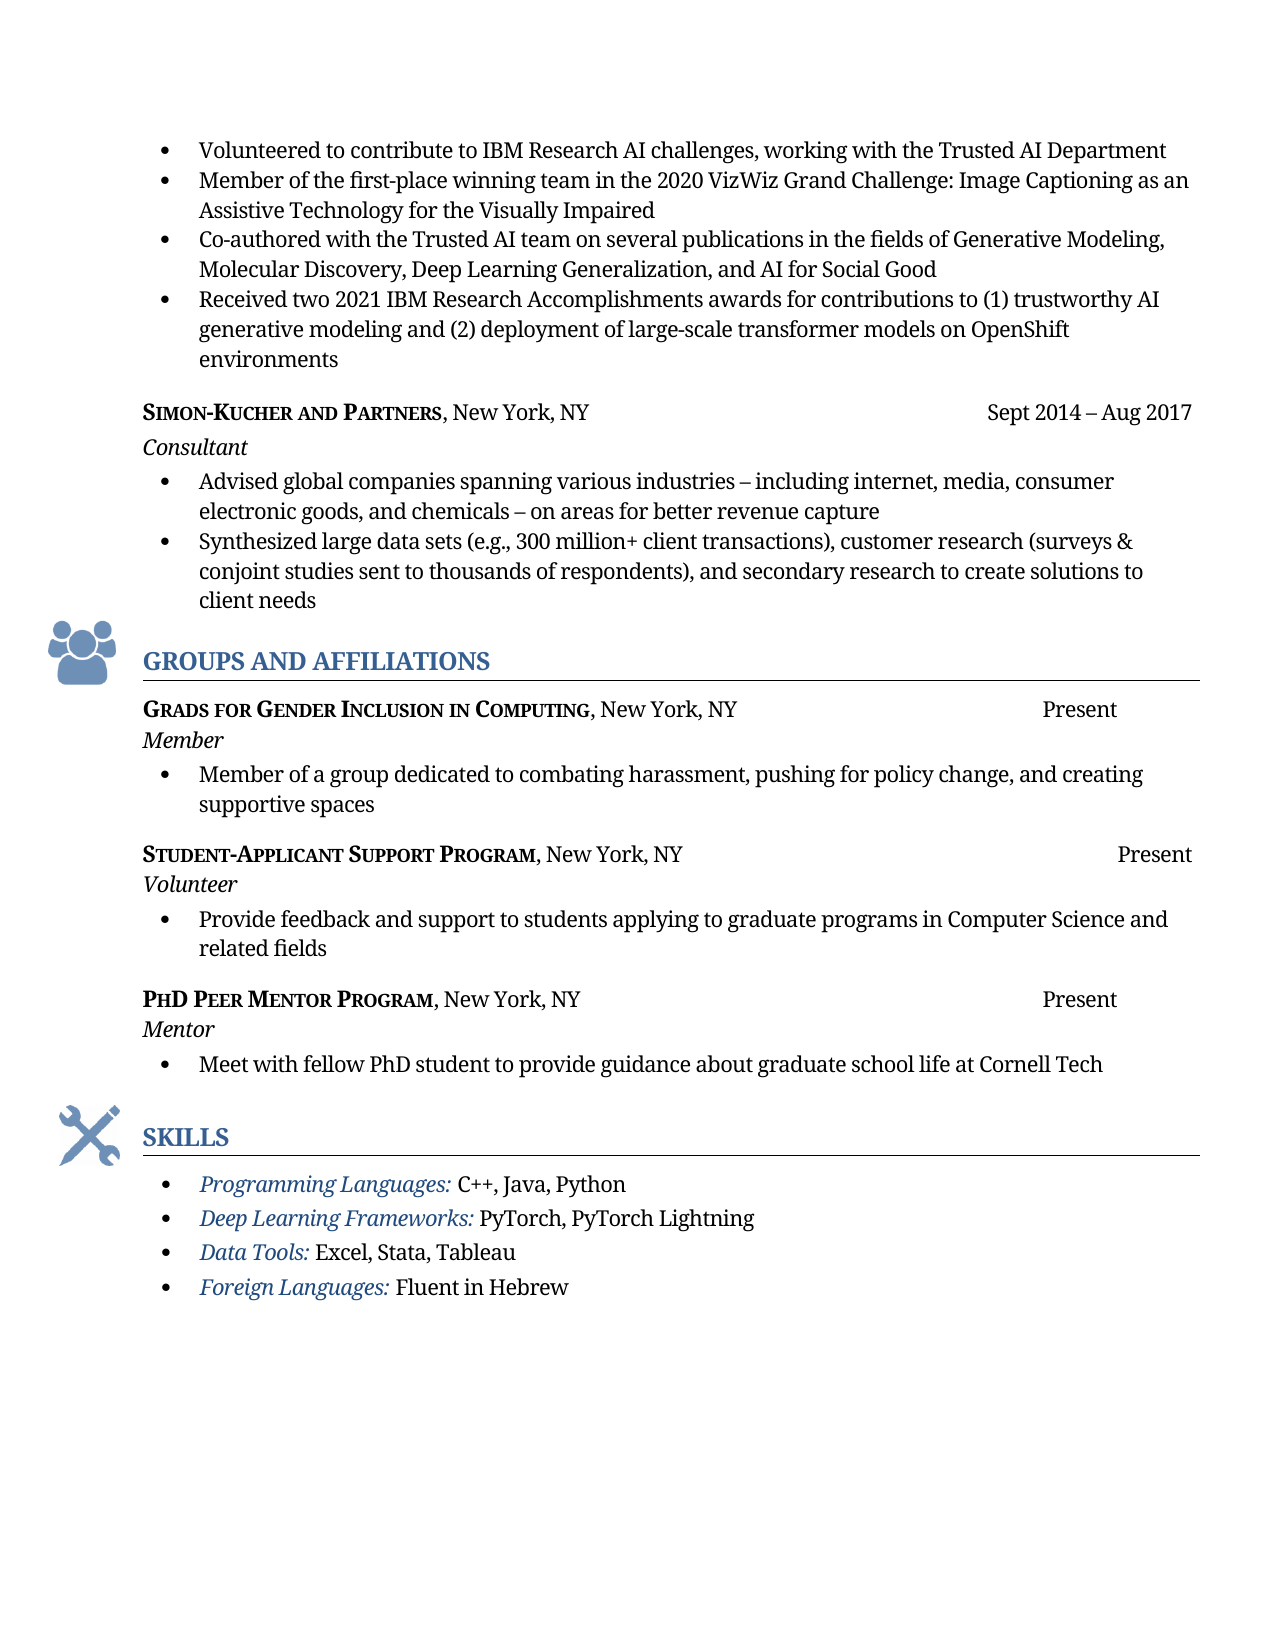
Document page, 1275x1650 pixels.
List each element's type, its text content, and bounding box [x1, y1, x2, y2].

list Member of a group dedicated to combating harassment, pushing for policy change, and creating supportive spaces [161, 759, 1200, 818]
text Mentor [142, 1014, 1237, 1044]
list Member of the first-place winning team in the 2020 VizWiz Grand Challenge: Image Captioning as an Assistive Technology for the Visually Impaired [161, 165, 1200, 224]
list Foreign Languages: Fluent in Hebrew [162, 1271, 1200, 1301]
list Deep Learning Frameworks: PyTorch, PyTorch Lightning [162, 1203, 1200, 1233]
list Synthesized large data sets (e.g., 300 million+ client transactions), customer research (surveys & conjoint studies sent to thousands of respondents), and secondary research to create solutions to client needs [161, 526, 1200, 615]
text Grads for Gender Inclusion in Computing, New York, NY Present [142, 693, 1200, 724]
list Co-authored with the Trusted AI team on several publications in the fields of Generative Modeling, Molecular Discovery, Deep Learning Generalization, and AI for Social Good [161, 224, 1200, 284]
list Volunteered to contribute to IBM Research AI challenges, working with the Trusted AI Department [161, 135, 1200, 165]
list Received two 2021 IBM Research Accomplishments awards for contributions to (1) trustworthy AI generative modeling and (2) deployment of large-scale transformer models on OpenShift environments [161, 284, 1200, 373]
text Consultant [142, 432, 1237, 462]
list Meet with fellow PhD student to provide guidance about graduate school life at Cornell Tech [161, 1048, 1200, 1078]
text Member [142, 724, 1237, 754]
subtitle GROUPS AND AFFILIATIONS [142, 644, 1200, 681]
text Simon-Kucher and Partners, New York, NY Sept 2014 – Aug 2017 [142, 396, 1200, 427]
list Provide feedback and support to students applying to graduate programs in Computer Science and related fields [161, 904, 1200, 963]
text PhD Peer Mentor Program, New York, NY Present [142, 983, 1200, 1014]
list Data Tools: Excel, Stata, Tableau [162, 1237, 1200, 1267]
text Volunteer [142, 869, 1237, 899]
list Advised global companies spanning various industries – including internet, media, consumer electronic goods, and chemicals – on areas for better revenue capture [161, 466, 1200, 526]
list Programming Languages: C++, Java, Python [162, 1169, 1200, 1199]
subtitle SKILLS [142, 1119, 1200, 1156]
text Student-Applicant Support Program, New York, NY Present [142, 838, 1200, 869]
